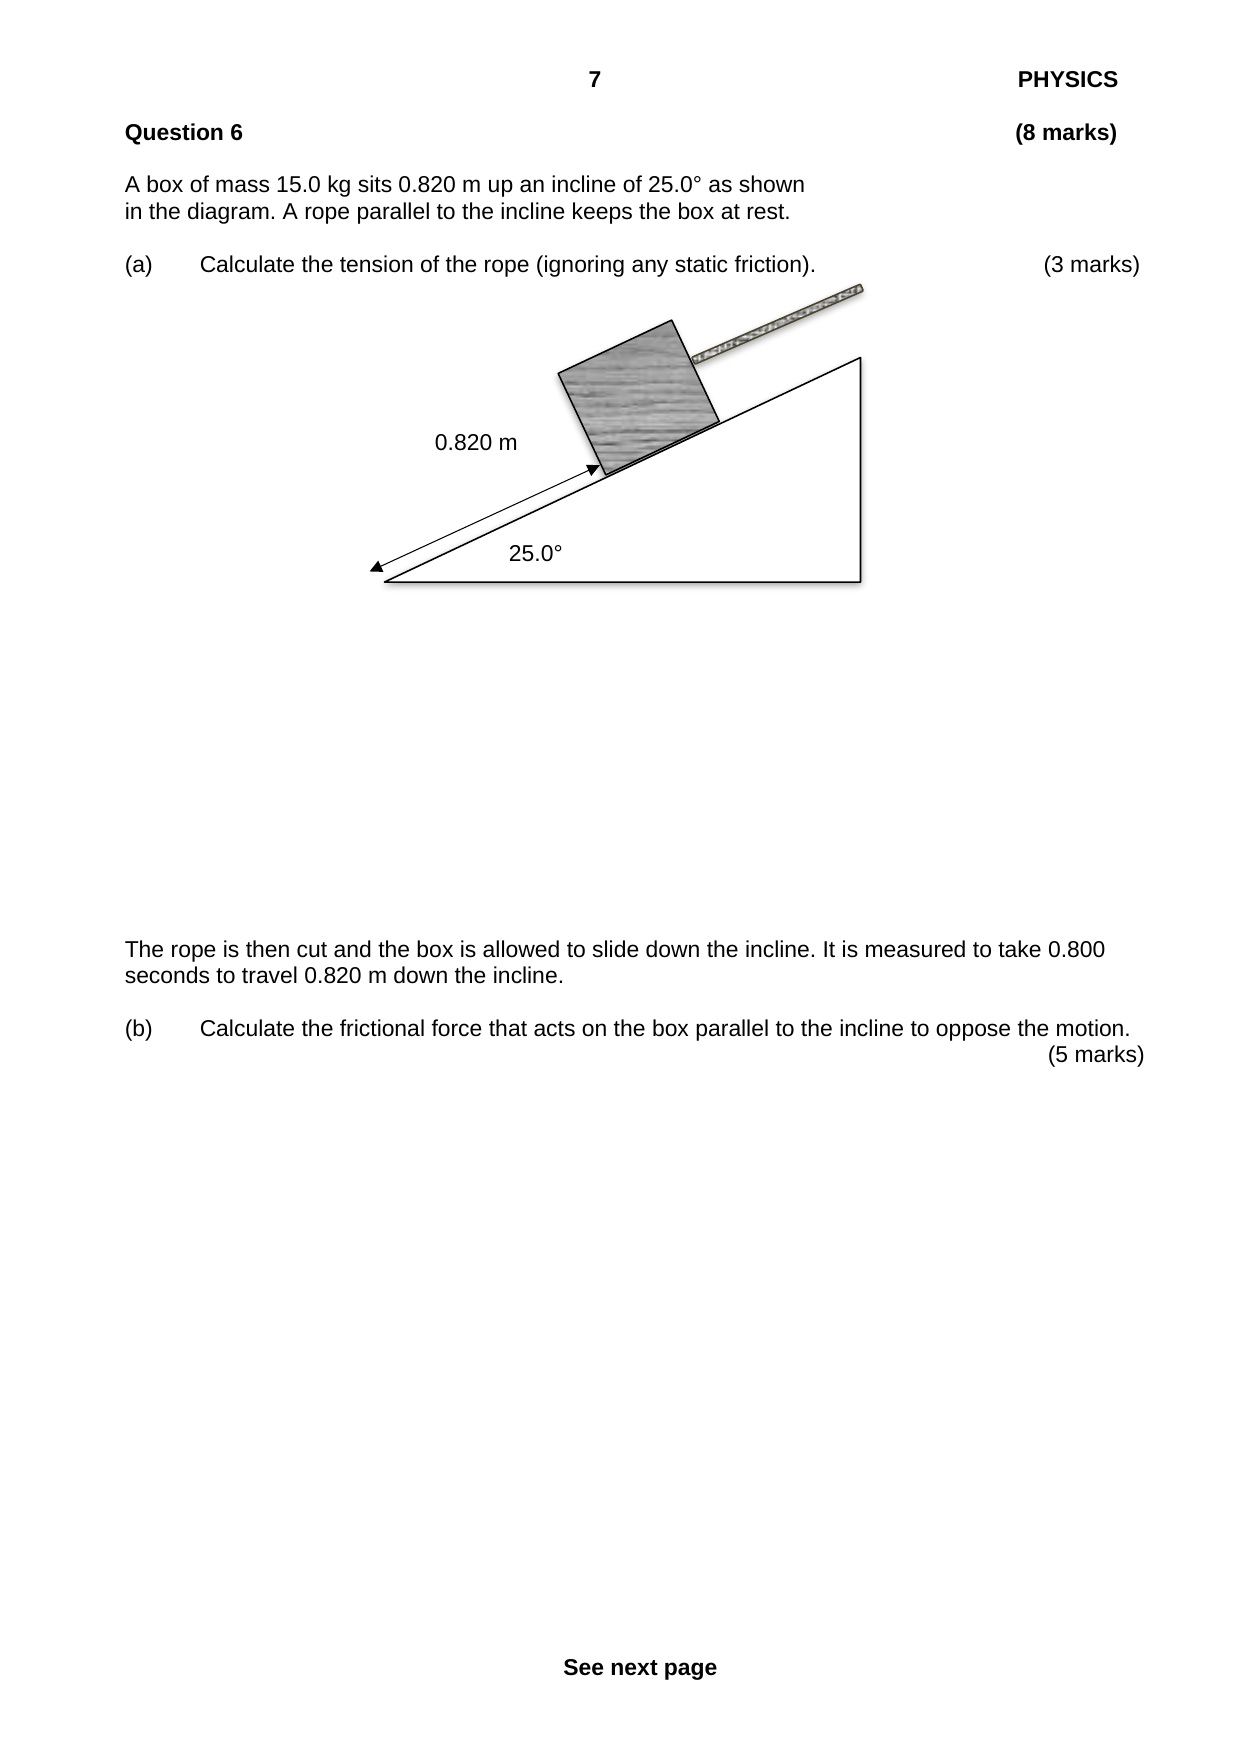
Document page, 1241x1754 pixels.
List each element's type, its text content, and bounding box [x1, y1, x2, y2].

text in the diagram. A rope parallel to the incline keeps the box at rest. [124, 198, 1144, 224]
text The rope is then cut and the box is allowed to slide down the incline. It is measured to take 0.800 [124, 936, 1144, 962]
text (5 marks) [124, 1041, 1144, 1067]
text Question 6 (8 marks) [124, 119, 1144, 145]
text seconds to travel 0.820 m down the incline. [124, 962, 1144, 988]
text (b) Calculate the frictional force that acts on the box parallel to the incline to oppose the motion. [124, 1015, 1144, 1041]
list Calculate the tension of the rope (ignoring any static friction). (3 marks) [124, 251, 1144, 277]
text A box of mass 15.0 kg sits 0.820 m up an incline of 25.0° as shown [124, 171, 1144, 198]
